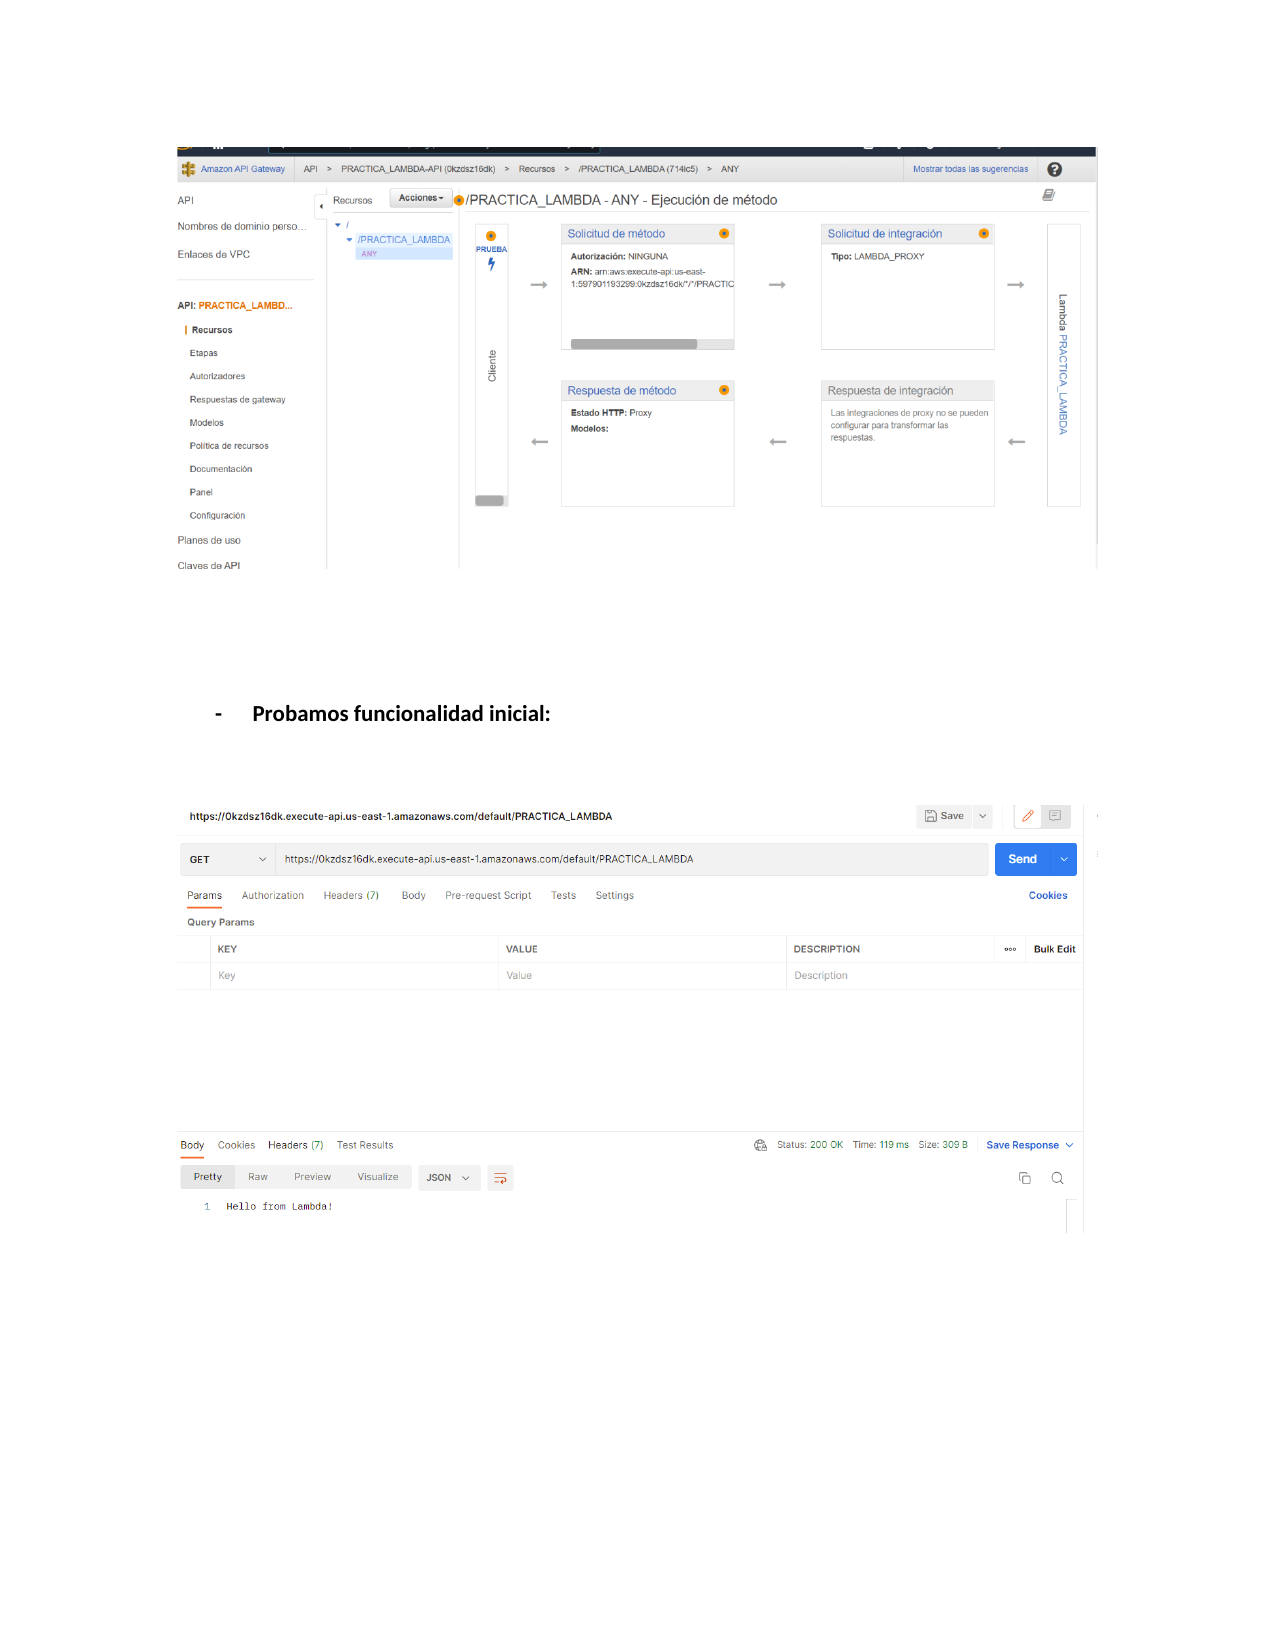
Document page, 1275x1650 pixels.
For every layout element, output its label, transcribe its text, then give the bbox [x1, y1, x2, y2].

picture [177, 805, 1098, 1233]
list Probamos funcionalidad inicial: [215, 699, 1098, 727]
picture [177, 147, 1098, 569]
